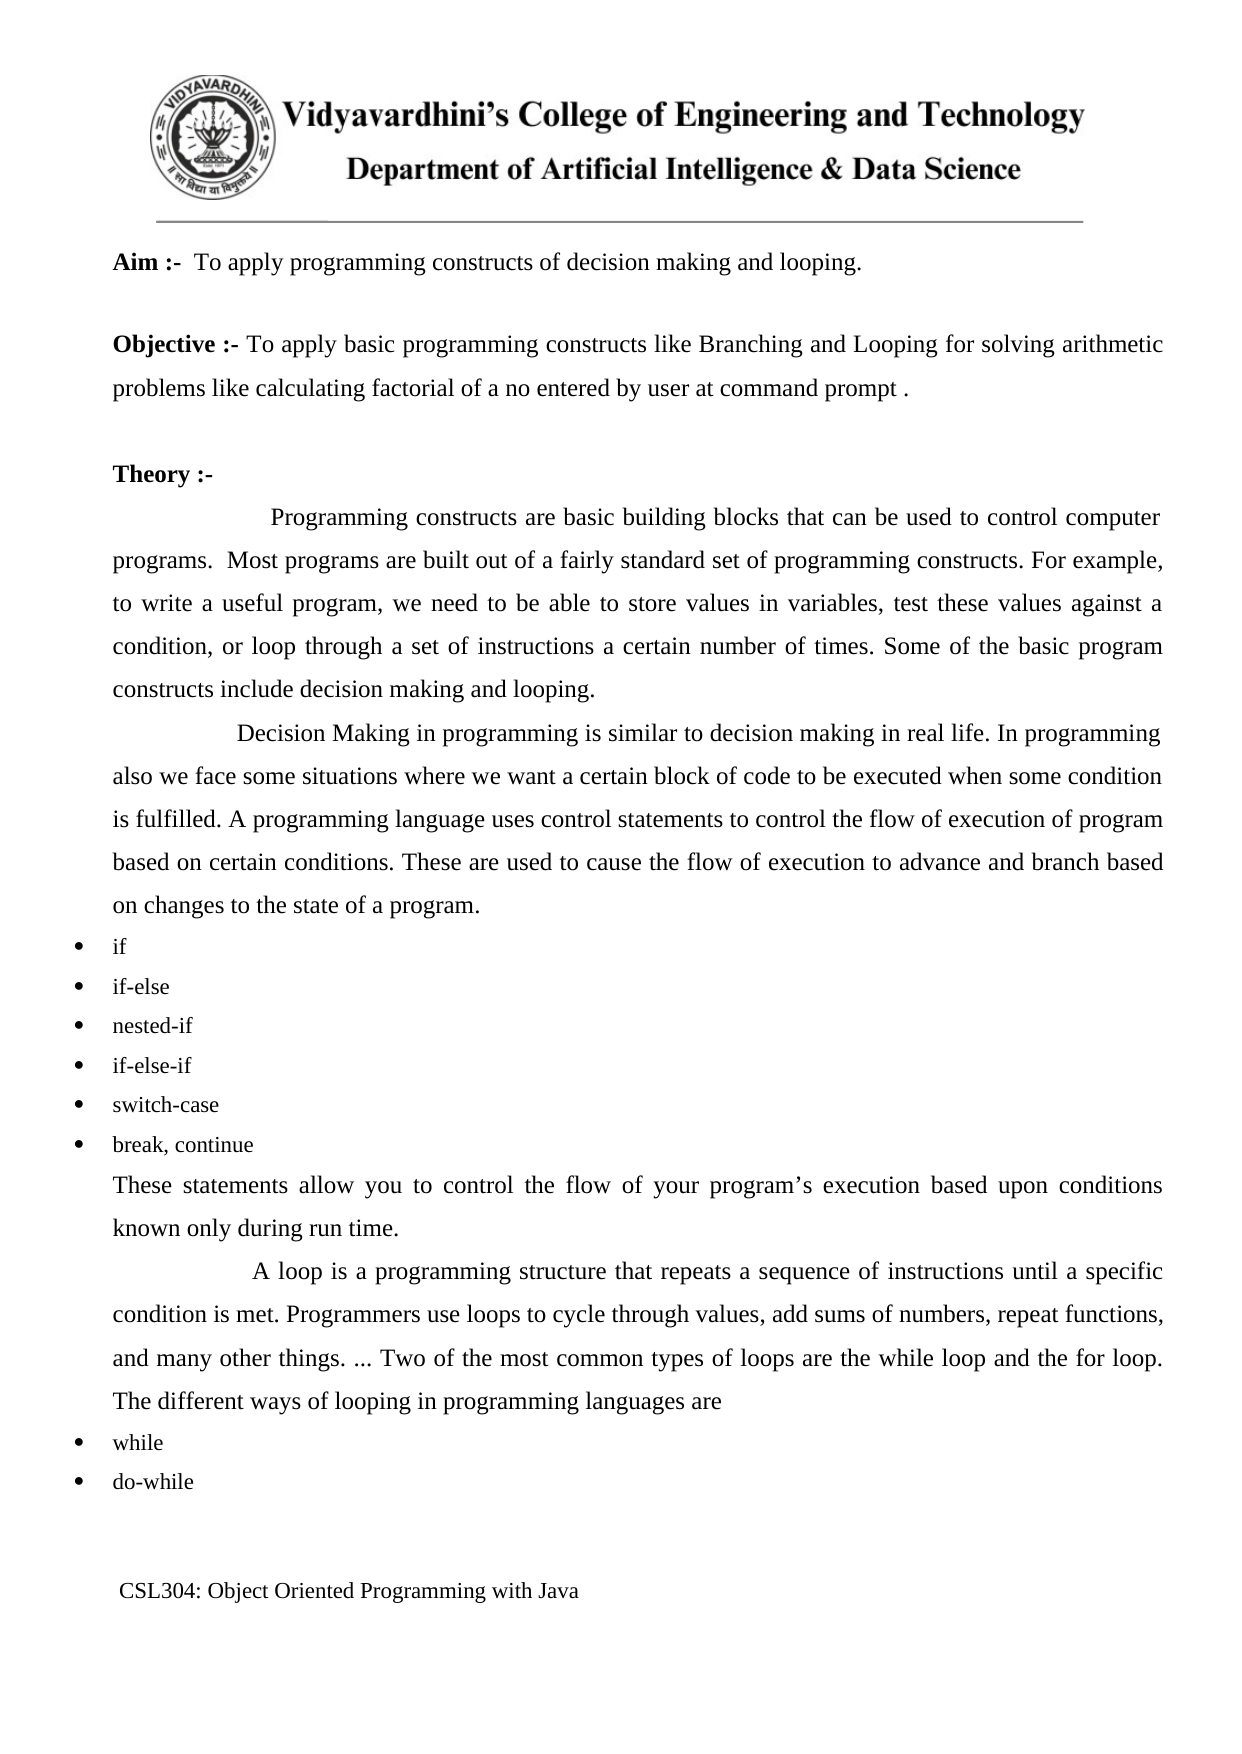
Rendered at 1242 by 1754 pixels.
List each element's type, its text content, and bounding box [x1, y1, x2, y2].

text Decision Making in programming is similar to decision making in real life. In programming also we face some situations where we want a certain block of code to be executed when some condition is fulfilled. A programming language uses control statements to control the flow of execution of program based on certain conditions. These are used to cause the flow of execution to advance and branch based on changes to the state of a program. [112, 718, 1164, 919]
list do-while [75, 1468, 1164, 1495]
list if [75, 933, 1164, 960]
text These statements allow you to control the flow of your program’s execution based upon conditions known only during run time. [112, 1170, 1164, 1242]
list if-else-if [75, 1052, 1164, 1078]
list while [75, 1429, 1164, 1455]
text A loop is a programming structure that repeats a sequence of instructions until a specific condition is met. Programmers use loops to cycle through values, add sums of numbers, repeat functions, and many other things. ... Two of the most common types of loops are the while loop and the for loop. The different ways of looping in programming languages are [112, 1256, 1164, 1414]
text Programming constructs are basic building blocks that can be used to control computer programs. Most programs are built out of a fairly standard set of programming constructs. For example, to write a useful program, we need to be able to store values in variables, test these values against a condition, or loop through a set of instructions a certain number of times. Some of the basic program constructs include decision making and looping. [112, 502, 1164, 703]
text Aim :- To apply programming constructs of decision making and looping. [112, 247, 1164, 276]
picture [150, 75, 1085, 200]
text Theory :- [112, 459, 1164, 488]
list switch-case [75, 1091, 1164, 1118]
list if-else [75, 973, 1164, 999]
text Objective :- To apply basic programming constructs like Branching and Looping for solving arithmetic problems like calculating factorial of a no entered by user at command prompt . [112, 329, 1164, 401]
list break, continue [75, 1131, 1164, 1157]
list nested-if [75, 1012, 1164, 1039]
